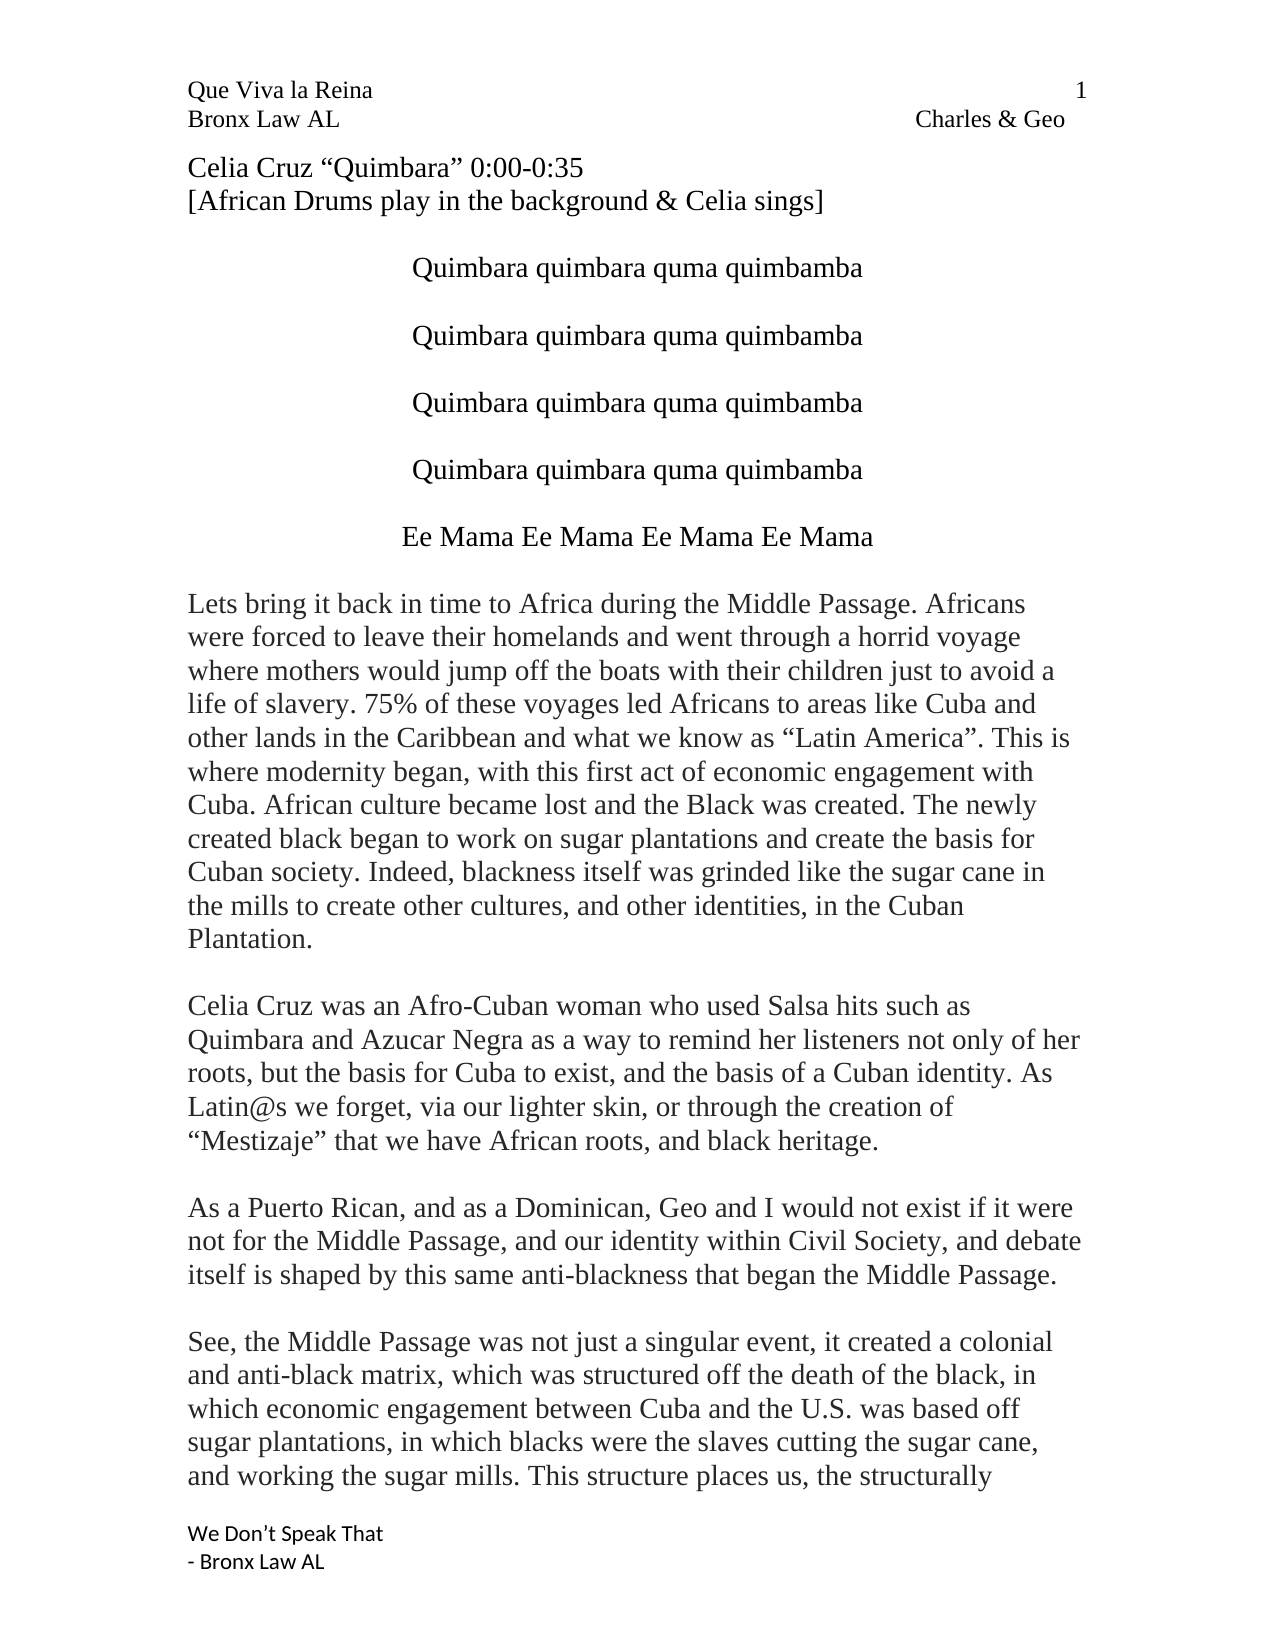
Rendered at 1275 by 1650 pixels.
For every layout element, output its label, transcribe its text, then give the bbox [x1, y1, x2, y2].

text Quimbara quimbara quma quimbamba [187, 251, 1087, 284]
text Lets bring it back in time to Africa during the Middle Passage. Africans were forced to leave their homelands and went through a horrid voyage where mothers would jump off the boats with their children just to avoid a life of slavery. 75% of these voyages led Africans to areas like Cuba and other lands in the Caribbean and what we know as “Latin America”. This is where modernity began, with this first act of economic engagement with Cuba. African culture became lost and the Black was created. The newly created black began to work on sugar plantations and create the basis for Cuban society. Indeed, blackness itself was grinded like the sugar cane in the mills to create other cultures, and other identities, in the Cuban Plantation. [187, 586, 1087, 955]
text As a Puerto Rican, and as a Dominican, Geo and I would not exist if it were not for the Middle Passage, and our identity within Civil Society, and debate itself is shaped by this same anti-blackness that began the Middle Passage. [187, 1190, 1087, 1290]
text Quimbara quimbara quma quimbamba [187, 318, 1087, 351]
text Ee Mama Ee Mama Ee Mama Ee Mama [187, 519, 1087, 552]
text Quimbara quimbara quma quimbamba [187, 385, 1087, 418]
text Celia Cruz was an Afro-Cuban woman who used Salsa hits such as Quimbara and Azucar Negra as a way to remind her listeners not only of her roots, but the basis for Cuba to exist, and the basis of a Cuban identity. As Latin@s we forget, via our lighter skin, or through the creation of “Mestizaje” that we have African roots, and black heritage. [187, 988, 1087, 1156]
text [187, 1324, 1087, 1492]
text [African Drums play in the background & Celia sings] [187, 183, 1087, 217]
text Quimbara quimbara quma quimbamba [187, 452, 1087, 485]
text Celia Cruz “Quimbara” 0:00-0:35 [187, 150, 1087, 183]
